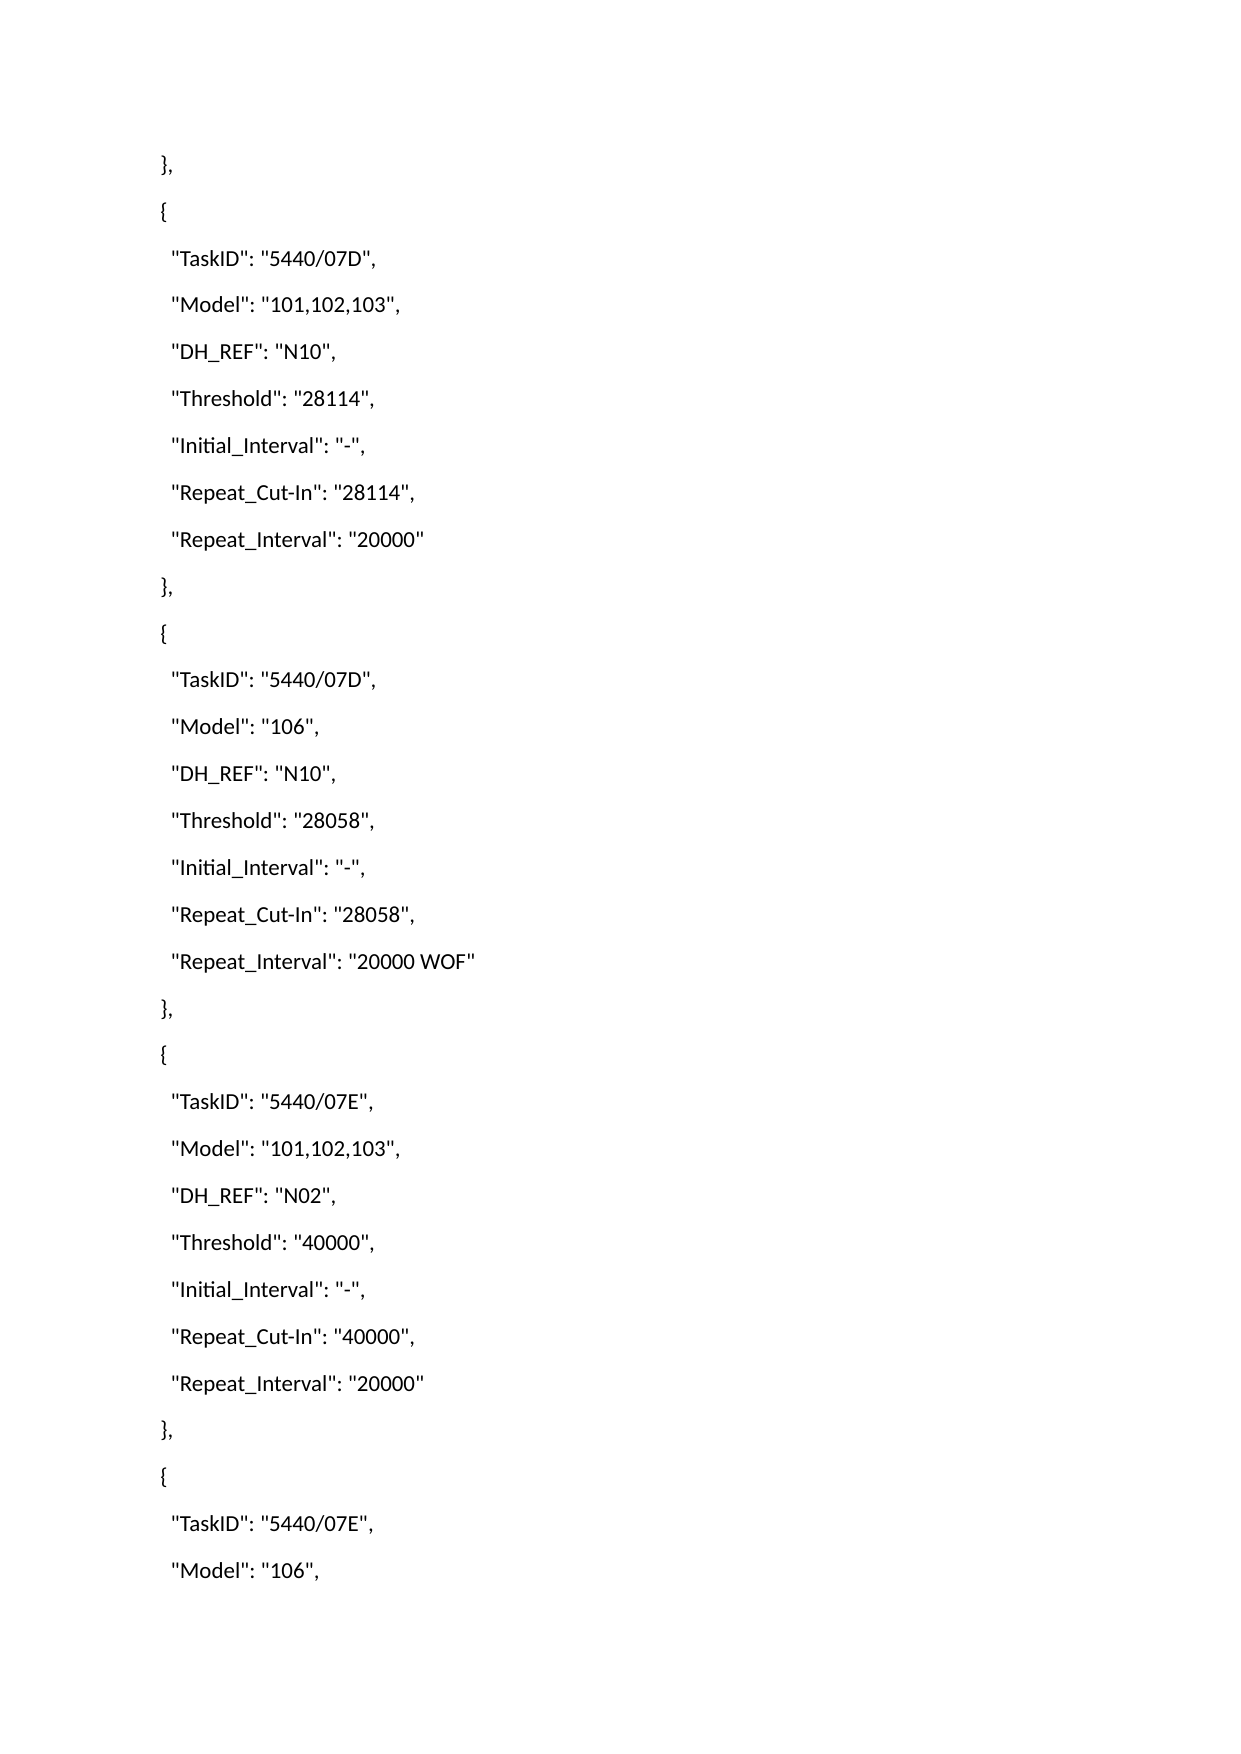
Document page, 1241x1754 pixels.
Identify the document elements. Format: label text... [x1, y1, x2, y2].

text "Initial_Interval": "-", [150, 1275, 1090, 1303]
text "DH_REF": "N10", [150, 337, 1090, 366]
text "Threshold": "28114", [150, 384, 1090, 412]
text "Threshold": "28058", [150, 806, 1090, 834]
text "Model": "106", [150, 1556, 1090, 1584]
text "TaskID": "5440/07E", [150, 1509, 1090, 1537]
text }, [150, 150, 1090, 178]
text "TaskID": "5440/07D", [150, 244, 1090, 272]
text "Model": "101,102,103", [150, 1134, 1090, 1162]
text "Initial_Interval": "-", [150, 431, 1090, 459]
text }, [150, 994, 1090, 1022]
text { [150, 197, 1090, 225]
text "Model": "101,102,103", [150, 291, 1090, 319]
text "Repeat_Cut-In": "28058", [150, 900, 1090, 928]
text "Repeat_Interval": "20000" [150, 525, 1090, 553]
text { [150, 619, 1090, 647]
text { [150, 1462, 1090, 1491]
text "Threshold": "40000", [150, 1228, 1090, 1256]
text "Initial_Interval": "-", [150, 853, 1090, 881]
text "Repeat_Cut-In": "28114", [150, 478, 1090, 506]
text "Repeat_Interval": "20000" [150, 1369, 1090, 1397]
text "Repeat_Interval": "20000 WOF" [150, 947, 1090, 975]
text "DH_REF": "N02", [150, 1181, 1090, 1209]
text "TaskID": "5440/07E", [150, 1087, 1090, 1116]
text "TaskID": "5440/07D", [150, 666, 1090, 694]
text }, [150, 572, 1090, 600]
text }, [150, 1416, 1090, 1444]
text "Repeat_Cut-In": "40000", [150, 1322, 1090, 1350]
text { [150, 1041, 1090, 1069]
text "Model": "106", [150, 712, 1090, 741]
text "DH_REF": "N10", [150, 759, 1090, 787]
